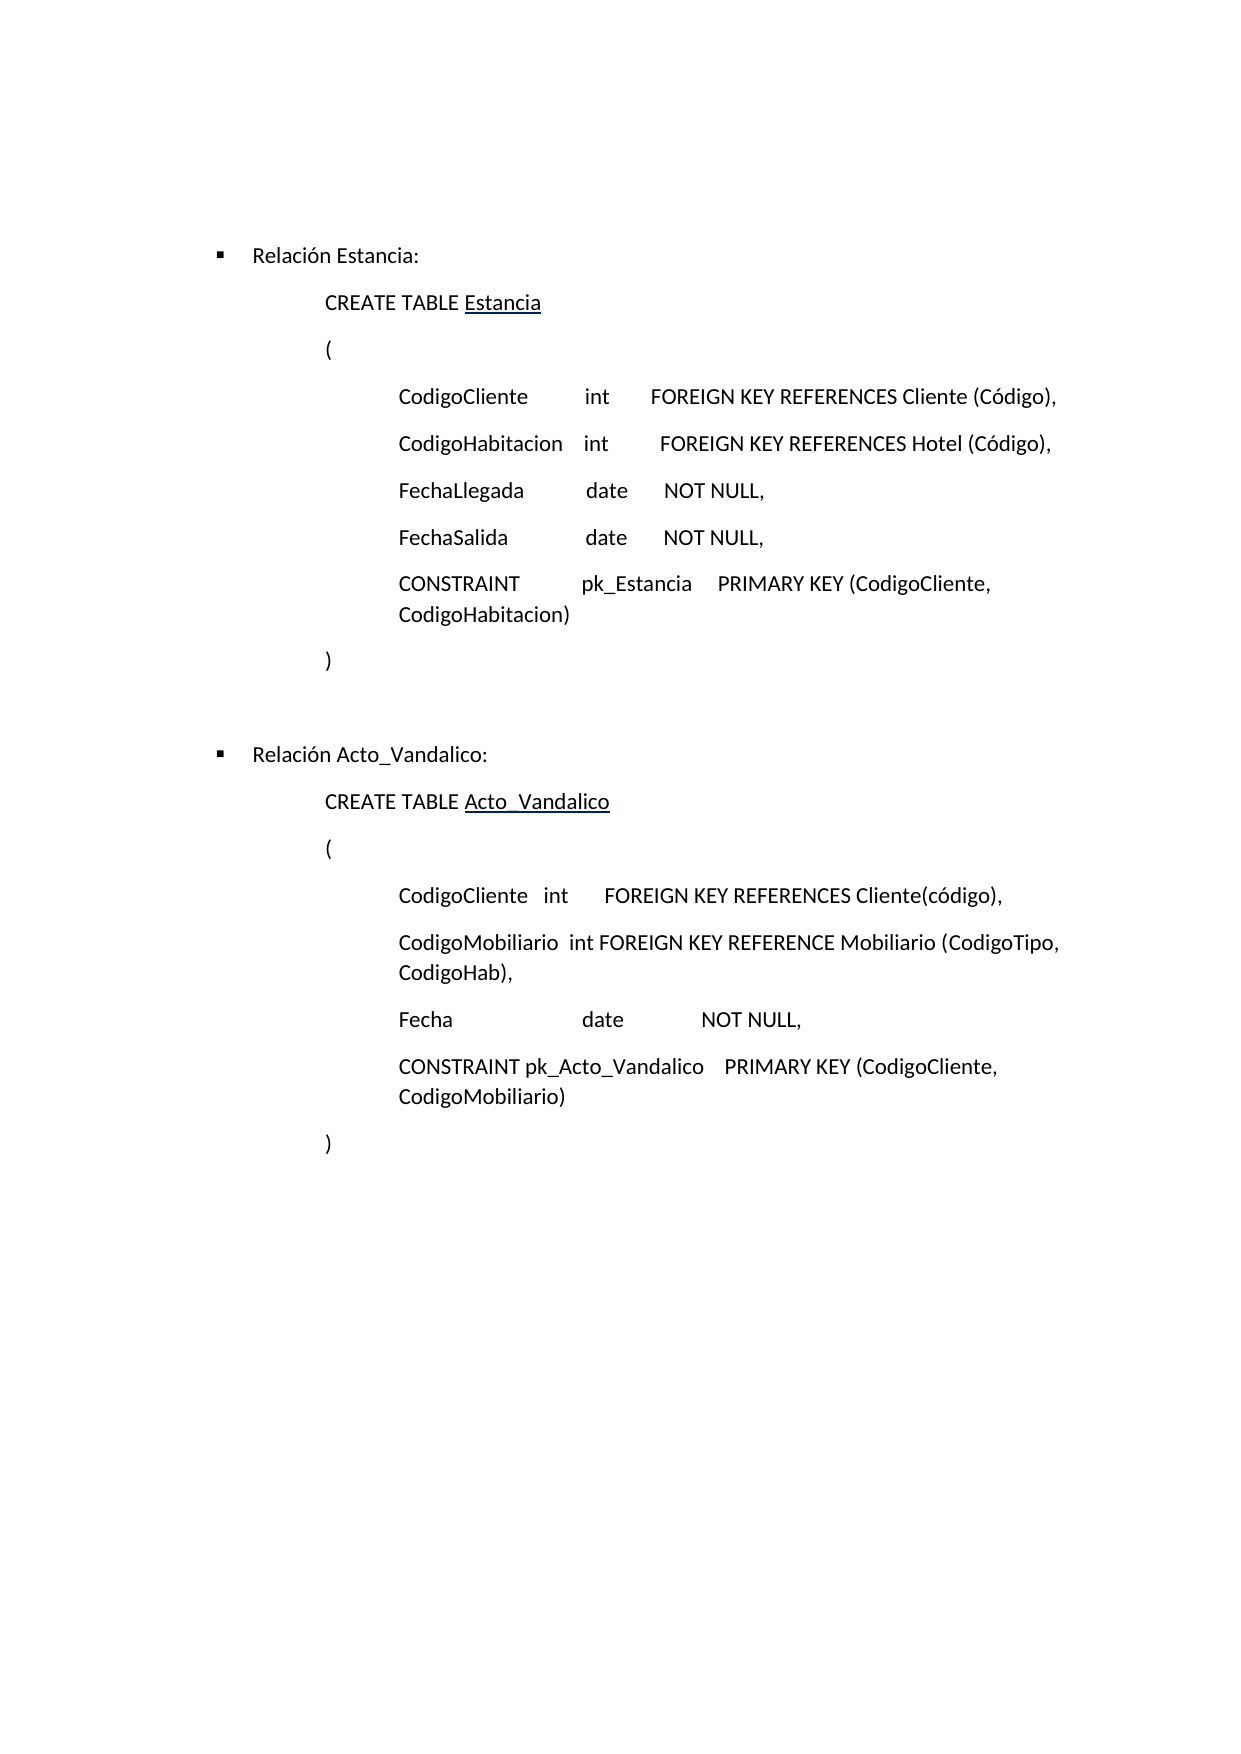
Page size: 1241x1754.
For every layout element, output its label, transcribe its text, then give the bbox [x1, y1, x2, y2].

text Fecha date NOT NULL, [325, 1005, 1063, 1033]
text ) [251, 647, 1063, 674]
list Relación Acto_Vandalico: [215, 740, 1063, 768]
text ( [251, 834, 1063, 862]
text CodigoCliente int FOREIGN KEY REFERENCES Cliente(código), [325, 881, 1063, 909]
text CREATE TABLE Acto_Vandalico [325, 787, 1063, 815]
text CodigoMobiliario int FOREIGN KEY REFERENCE Mobiliario (CodigoTipo, CodigoHab), [398, 928, 1063, 986]
text FechaLlegada date NOT NULL, [325, 476, 1063, 504]
text ) [177, 1129, 1063, 1157]
text CREATE TABLE Estancia [325, 288, 1063, 316]
text ( [251, 335, 1063, 363]
text FechaSalida date NOT NULL, [325, 523, 1063, 551]
text CONSTRAINT pk_Acto_Vandalico PRIMARY KEY (CodigoCliente, CodigoMobiliario) [398, 1052, 1063, 1110]
list Relación Estancia: [215, 241, 1063, 269]
text CONSTRAINT pk_Estancia PRIMARY KEY (CodigoCliente, CodigoHabitacion) [398, 569, 1063, 628]
text CodigoHabitacion int FOREIGN KEY REFERENCES Hotel (Código), [325, 429, 1063, 457]
text CodigoCliente int FOREIGN KEY REFERENCES Cliente (Código), [325, 382, 1063, 410]
